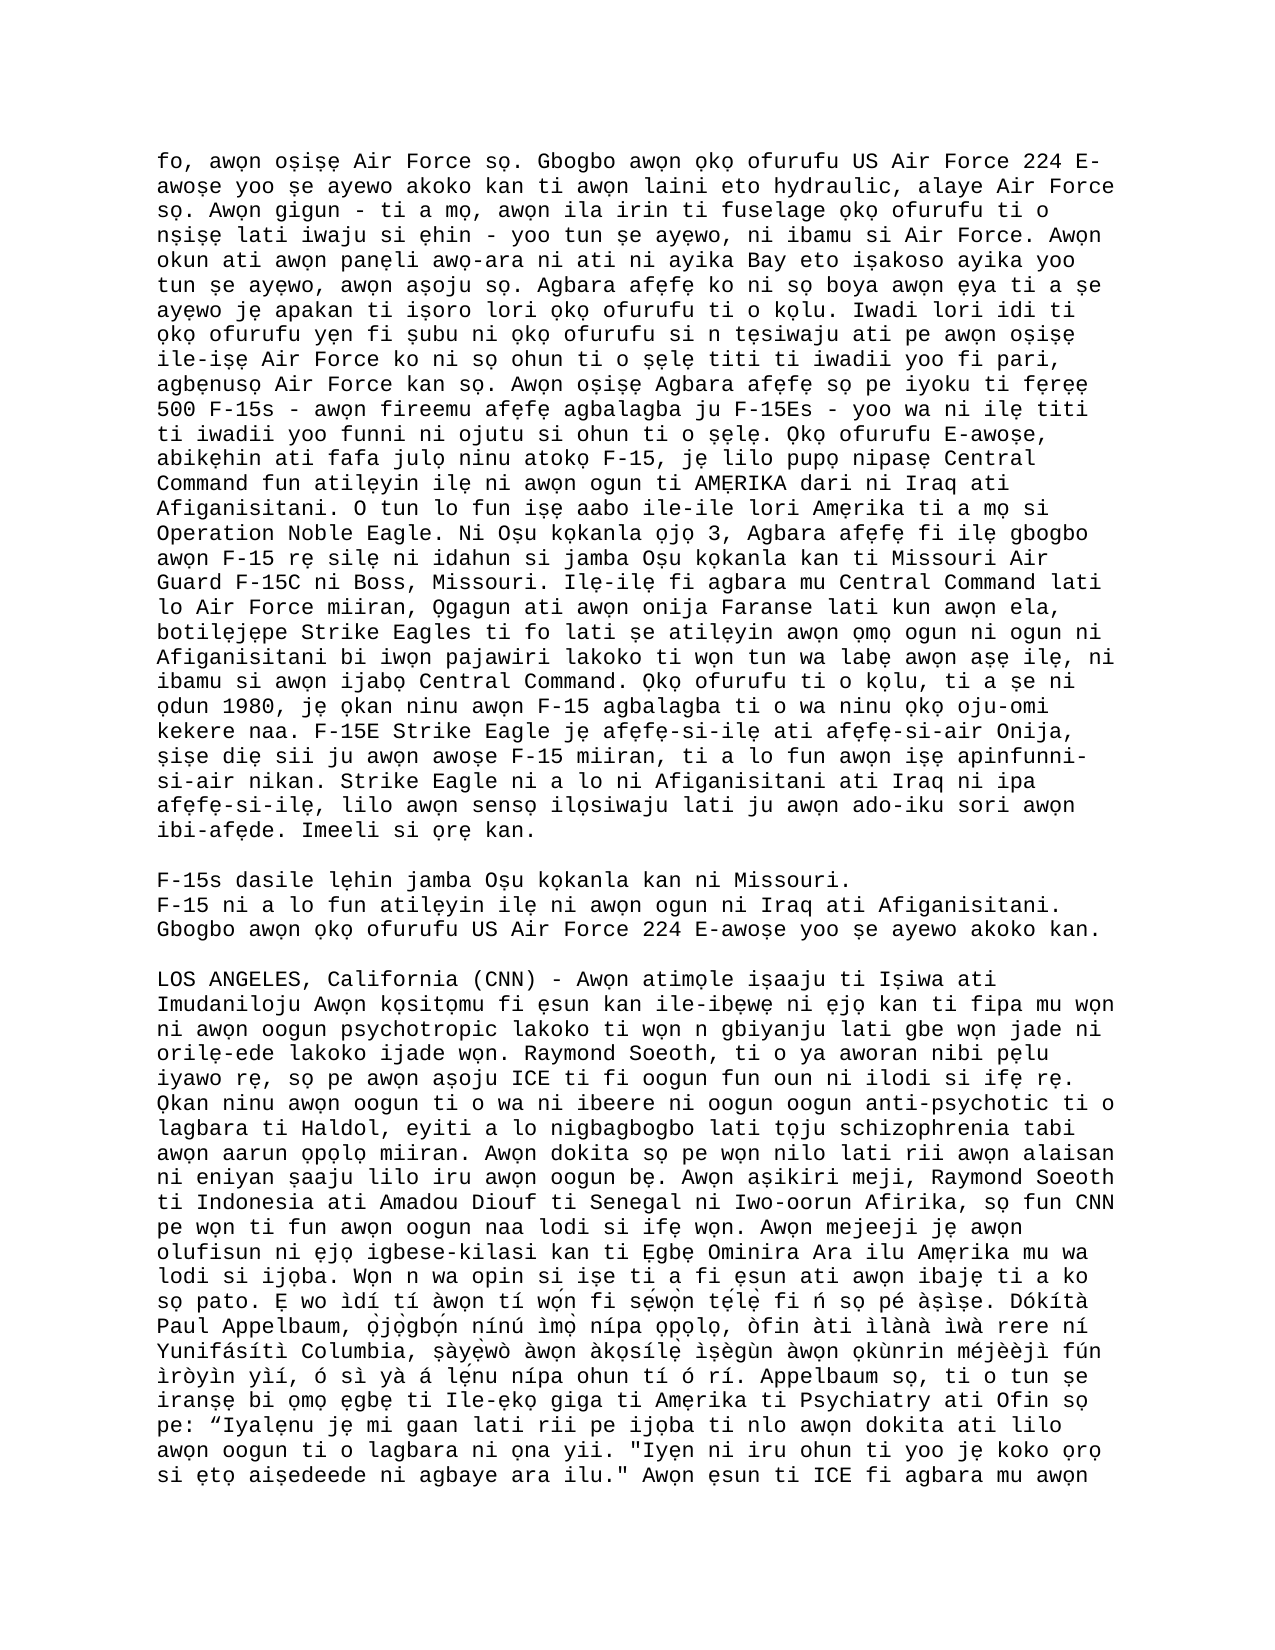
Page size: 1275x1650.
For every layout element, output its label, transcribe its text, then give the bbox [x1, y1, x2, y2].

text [156, 150, 1118, 844]
text F-15 ni a lo fun atilẹyin ilẹ ni awọn ogun ni Iraq ati Afiganisitani. [156, 894, 1118, 918]
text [156, 968, 1118, 1489]
text F-15s dasile lẹhin jamba Oṣu kọkanla kan ni Missouri. [156, 869, 1118, 894]
text Gbogbo awọn ọkọ ofurufu US Air Force 224 E-awoṣe yoo ṣe ayewo akoko kan. [156, 918, 1118, 943]
